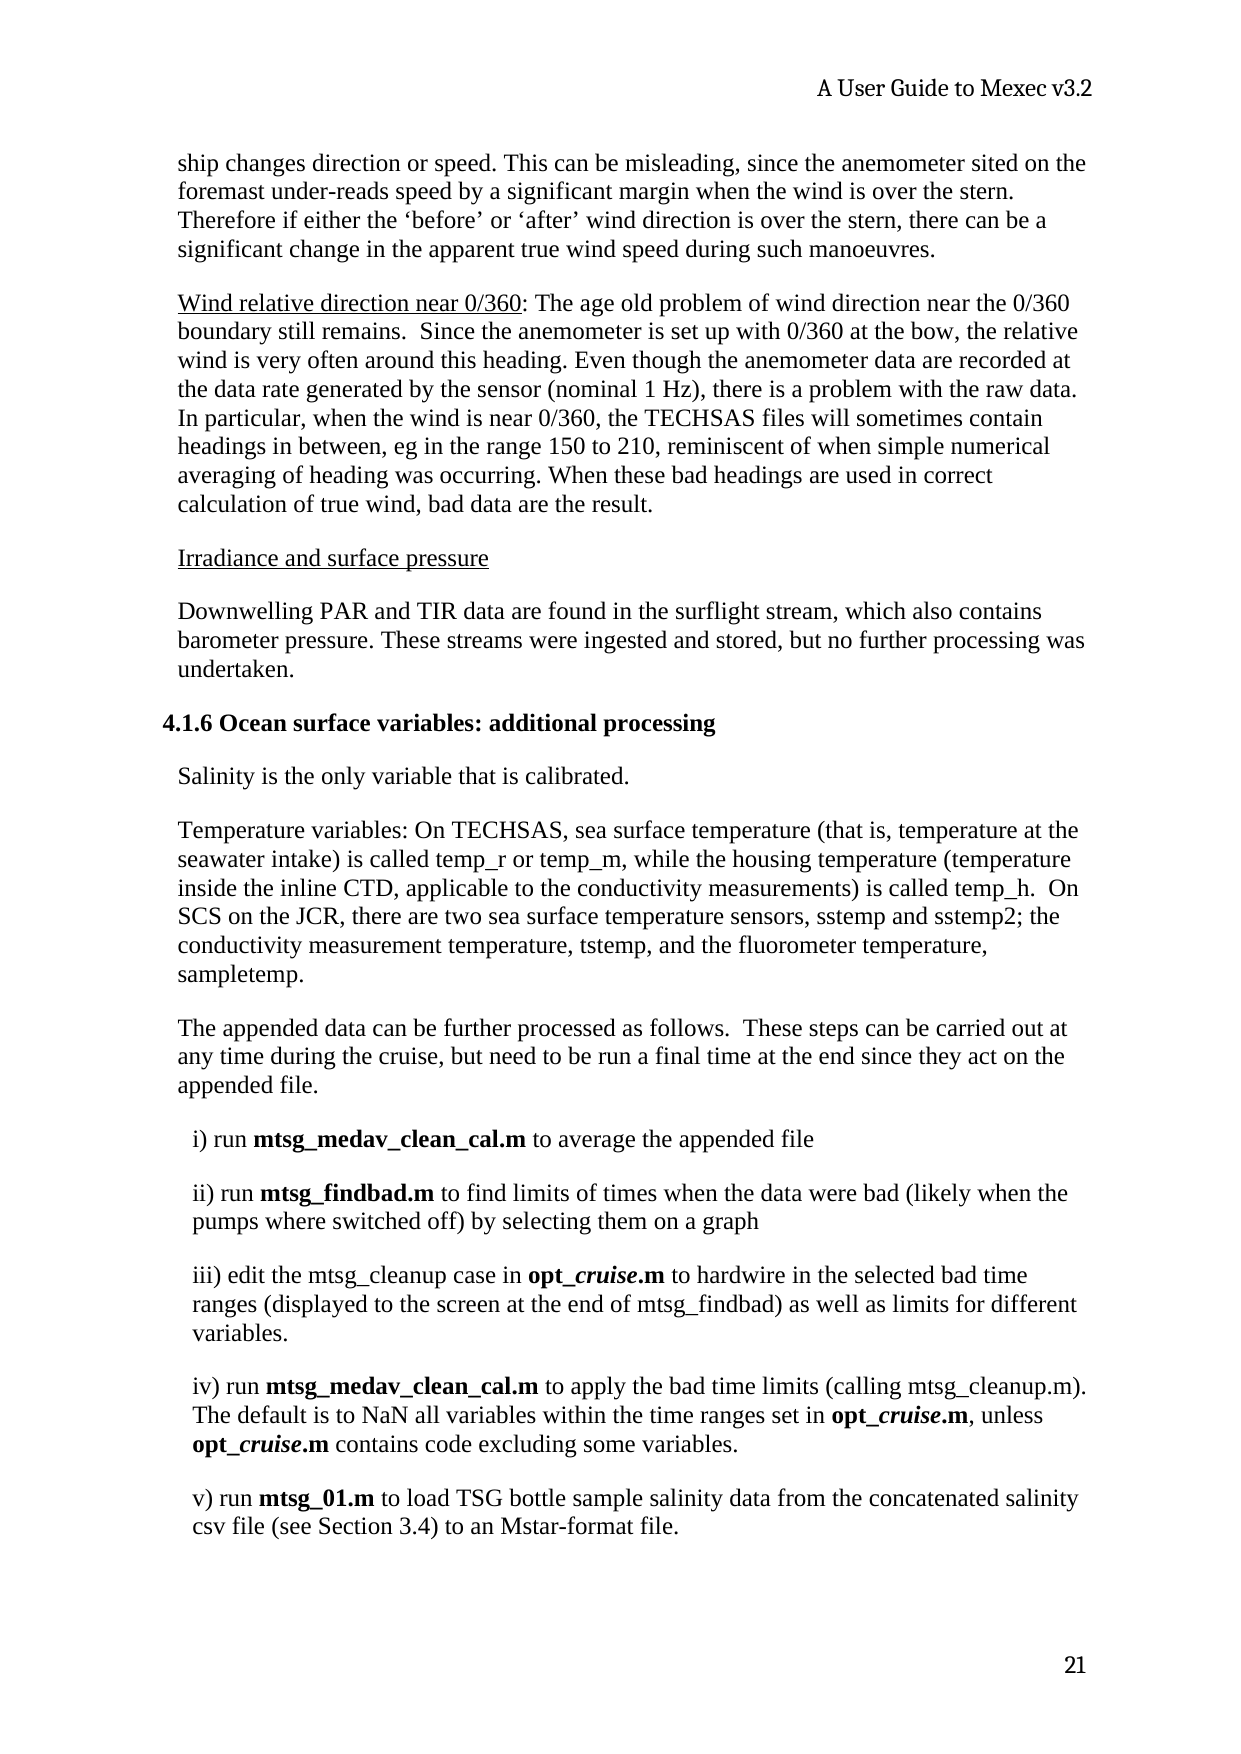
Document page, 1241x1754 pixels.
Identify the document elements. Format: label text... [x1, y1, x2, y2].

text ii) run mtsg_findbad.m to find limits of times when the data were bad (likely when the pumps where switched off) by selecting them on a graph [192, 1178, 1092, 1235]
text Downwelling PAR and TIR data are found in the surflight stream, which also contains barometer pressure. These streams were ingested and stored, but no further processing was undertaken. [177, 596, 1092, 683]
text Wind relative direction near 0/360: The age old problem of wind direction near the 0/360 boundary still remains. Since the anemometer is set up with 0/360 at the bow, the relative wind is very often around this heading. Even though the anemometer data are recorded at the data rate generated by the sensor (nominal 1 Hz), there is a problem with the raw data. In particular, when the wind is near 0/360, the TECHSAS files will sometimes contain headings in between, eg in the range 150 to 210, reminiscent of when simple numerical averaging of heading was occurring. When these bad headings are used in correct calculation of true wind, bad data are the result. [177, 288, 1092, 518]
text iii) edit the mtsg_cleanup case in opt_cruise.m to hardwire in the selected bad time ranges (displayed to the screen at the end of mtsg_findbad) as well as limits for different variables. [192, 1260, 1092, 1346]
text Temperature variables: On TECHSAS, sea surface temperature (that is, temperature at the seawater intake) is called temp_r or temp_m, while the housing temperature (temperature inside the inline CTD, applicable to the conductivity measurements) is called temp_h. On SCS on the JCR, there are two sea surface temperature sensors, sstemp and sstemp2; the conductivity measurement temperature, tstemp, and the fluorometer temperature, sampletemp. [177, 815, 1092, 988]
text v) run mtsg_01.m to load TSG bottle sample salinity data from the concatenated salinity csv file (see Section 3.4) to an Mstar-format file. [192, 1483, 1092, 1540]
text iv) run mtsg_medav_clean_cal.m to apply the bad time limits (calling mtsg_cleanup.m). The default is to NaN all variables within the time ranges set in opt_cruise.m, unless opt_cruise.m contains code excluding some variables. [192, 1371, 1092, 1458]
text Salinity is the only variable that is calibrated. [177, 761, 1092, 790]
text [177, 148, 1092, 263]
text i) run mtsg_medav_clean_cal.m to average the appended file [192, 1124, 1092, 1153]
text 4.1.6 Ocean surface variables: additional processing [162, 708, 1092, 736]
text The appended data can be further processed as follows. These steps can be carried out at any time during the cruise, but need to be run a final time at the end since they act on the appended file. [177, 1013, 1092, 1099]
text Irradiance and surface pressure [177, 543, 1092, 571]
